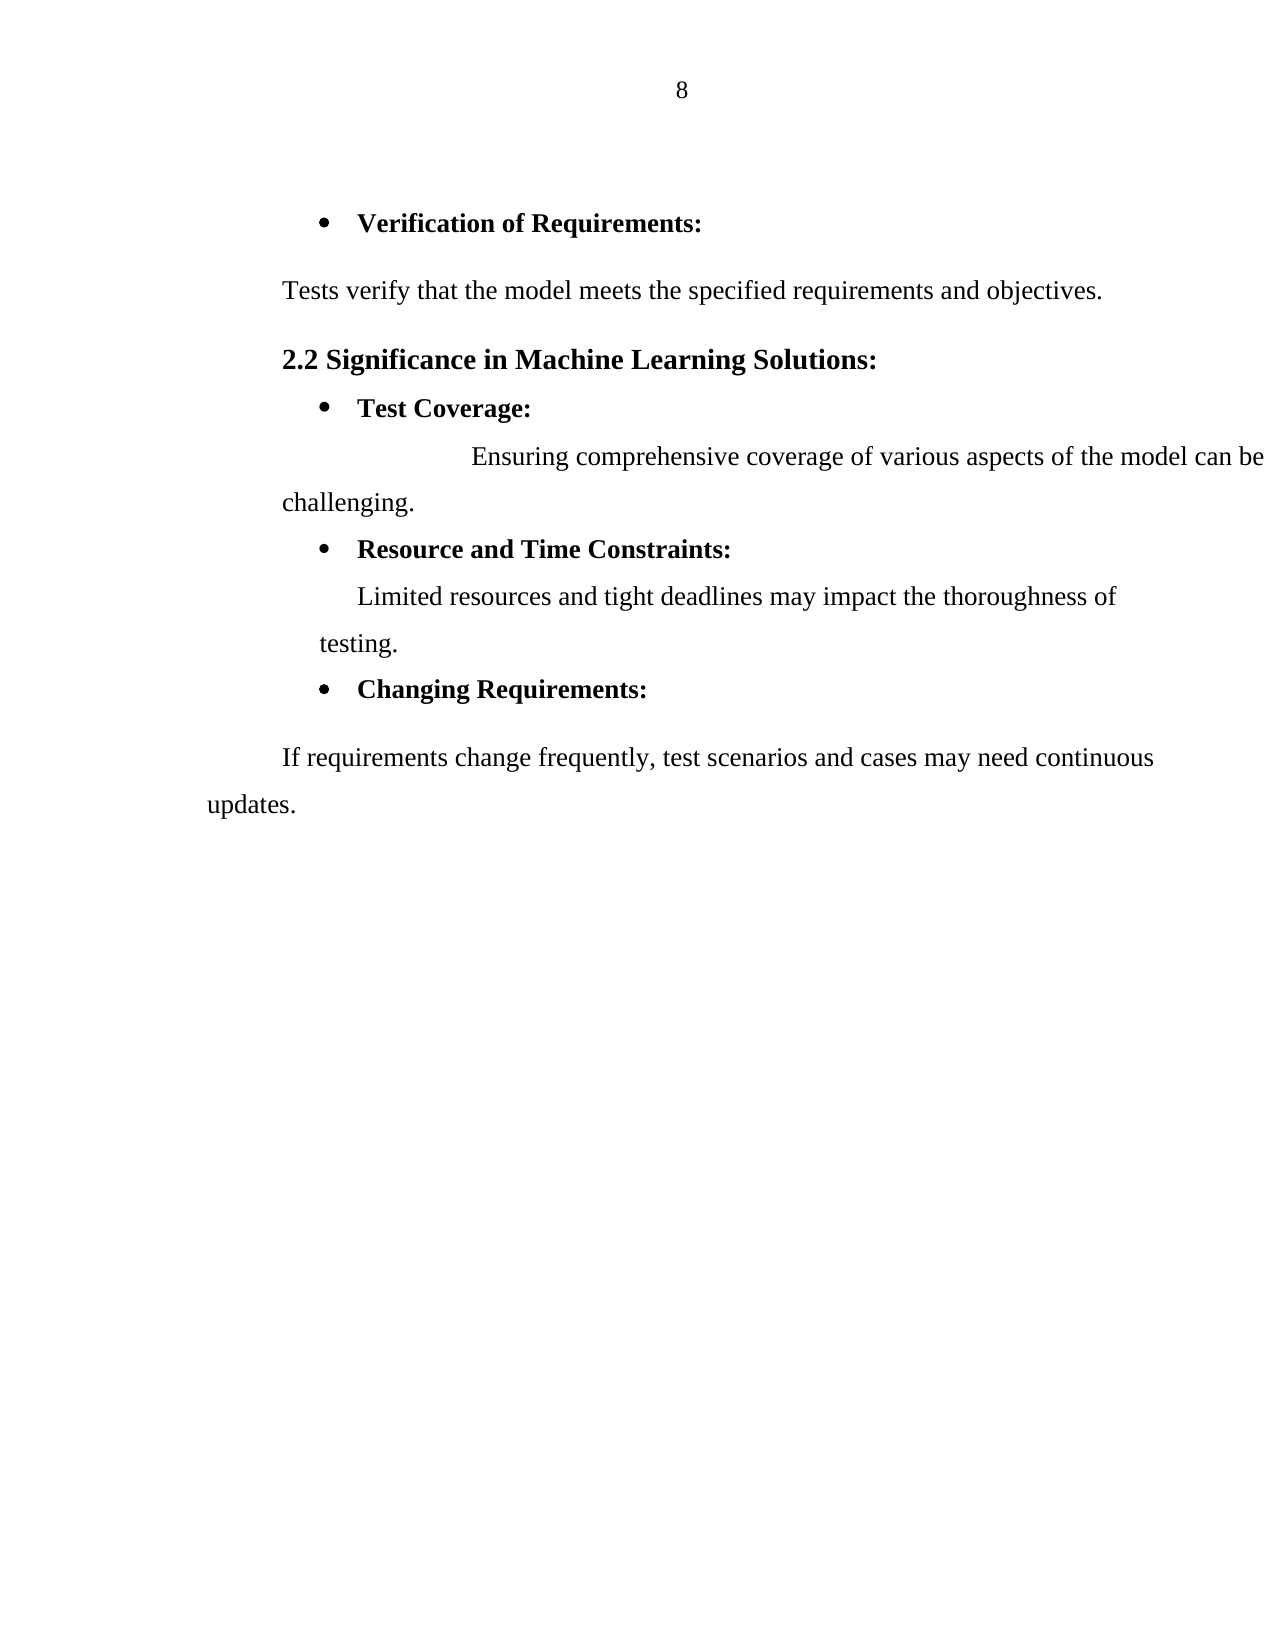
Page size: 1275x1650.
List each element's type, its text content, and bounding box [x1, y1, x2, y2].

list Test Coverage: [319, 392, 1157, 424]
text If requirements change frequently, test scenarios and cases may need continuous updates. [207, 741, 1157, 819]
list Verification of Requirements: [319, 207, 1157, 238]
text Ensuring comprehensive coverage of various aspects of the model can be challenging. [282, 440, 1157, 518]
text Tests verify that the model meets the specified requirements and objectives. [207, 274, 1157, 306]
list Changing Requirements: [319, 673, 1157, 704]
list Limited resources and tight deadlines may impact the thoroughness of testing. [319, 580, 1157, 658]
text 2.2 Significance in Machine Learning Solutions: [282, 342, 1157, 376]
list Resource and Time Constraints: [319, 533, 1157, 564]
